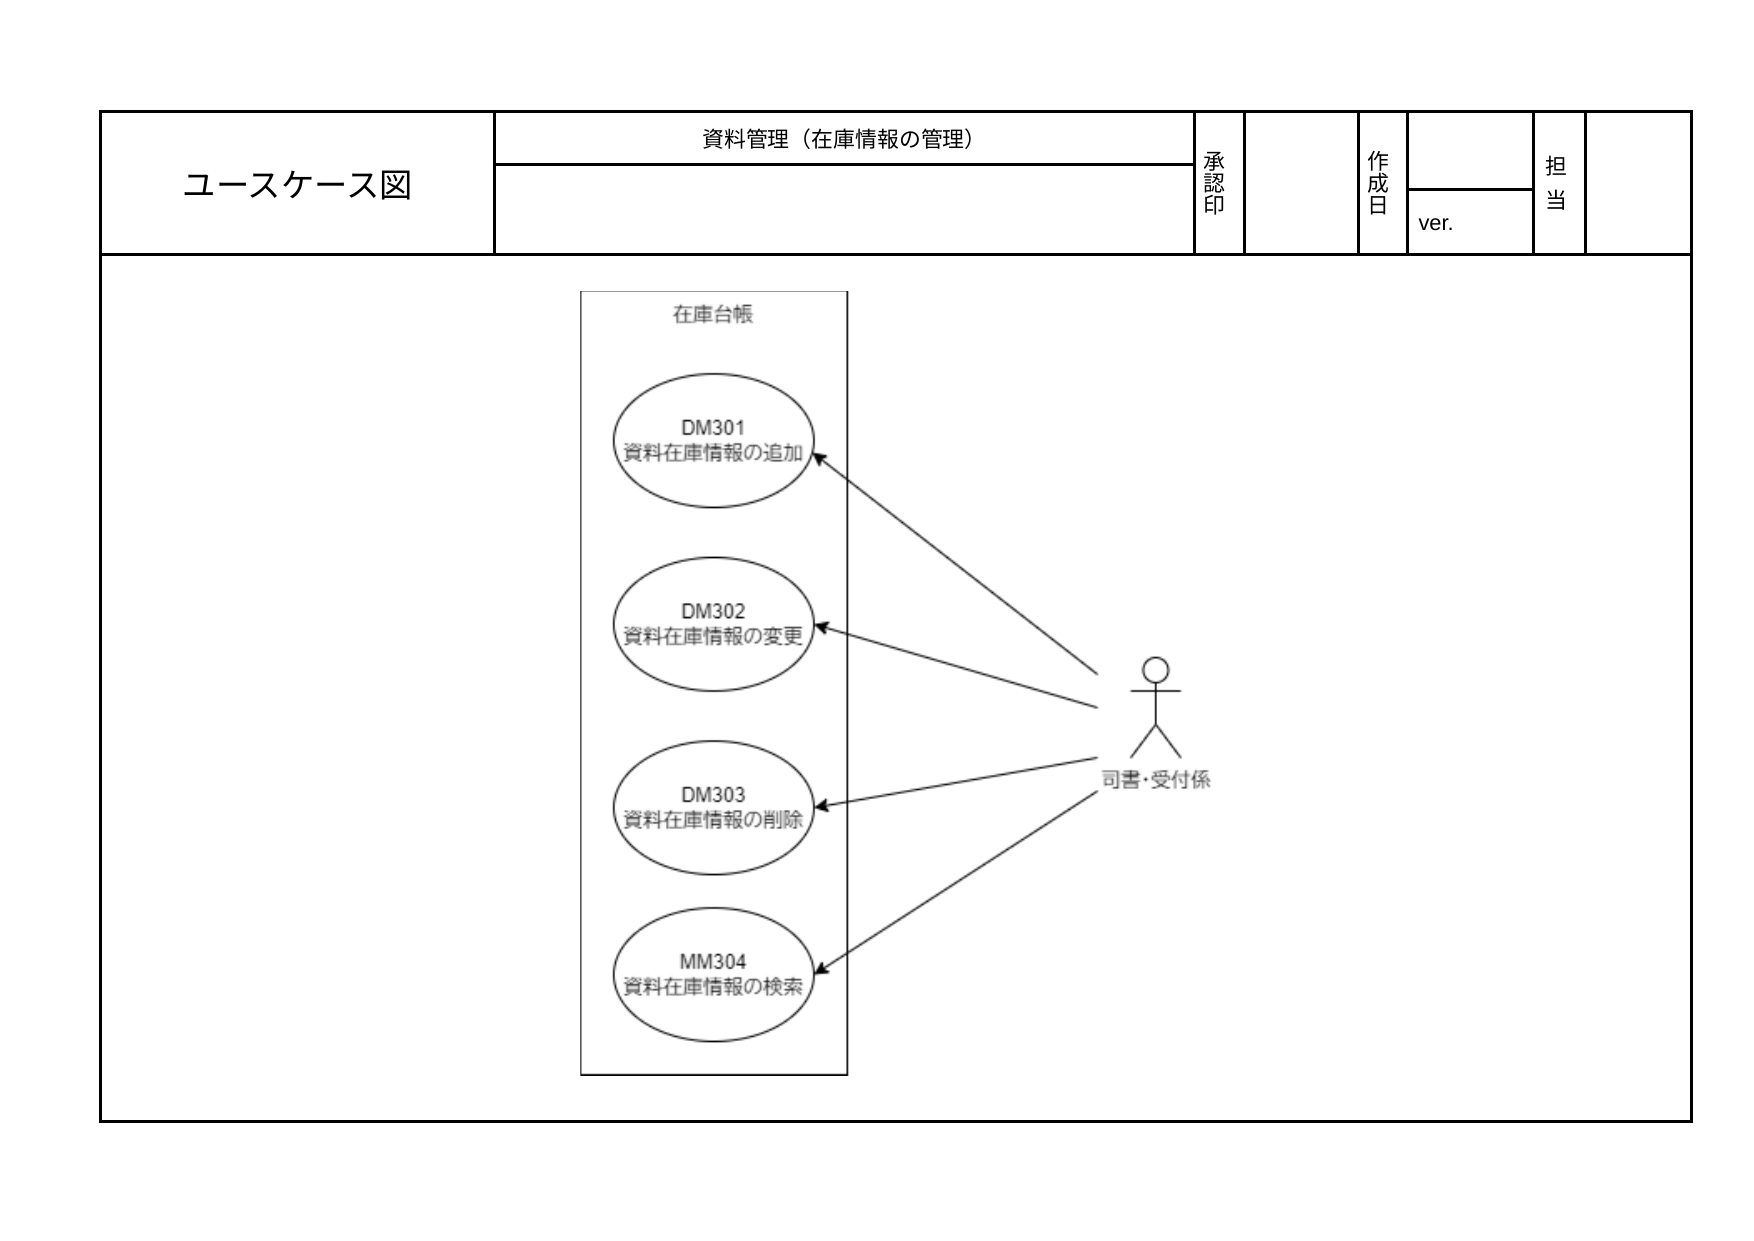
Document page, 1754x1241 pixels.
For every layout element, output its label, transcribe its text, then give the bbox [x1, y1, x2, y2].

table_cell 作成日 [1360, 113, 1406, 253]
table_cell [496, 166, 1193, 253]
table_cell 担 当 [1535, 113, 1584, 253]
table_cell [102, 256, 1690, 1120]
table_cell [1409, 113, 1532, 188]
table_cell [1587, 113, 1690, 253]
table_cell ver. [1409, 191, 1532, 253]
picture [580, 291, 1212, 1076]
table_cell [1246, 113, 1357, 253]
table_cell 資料管理（在庫情報の管理） [496, 113, 1193, 163]
table_cell ユースケース図 [102, 113, 493, 253]
table_cell 承認印 [1196, 113, 1243, 253]
